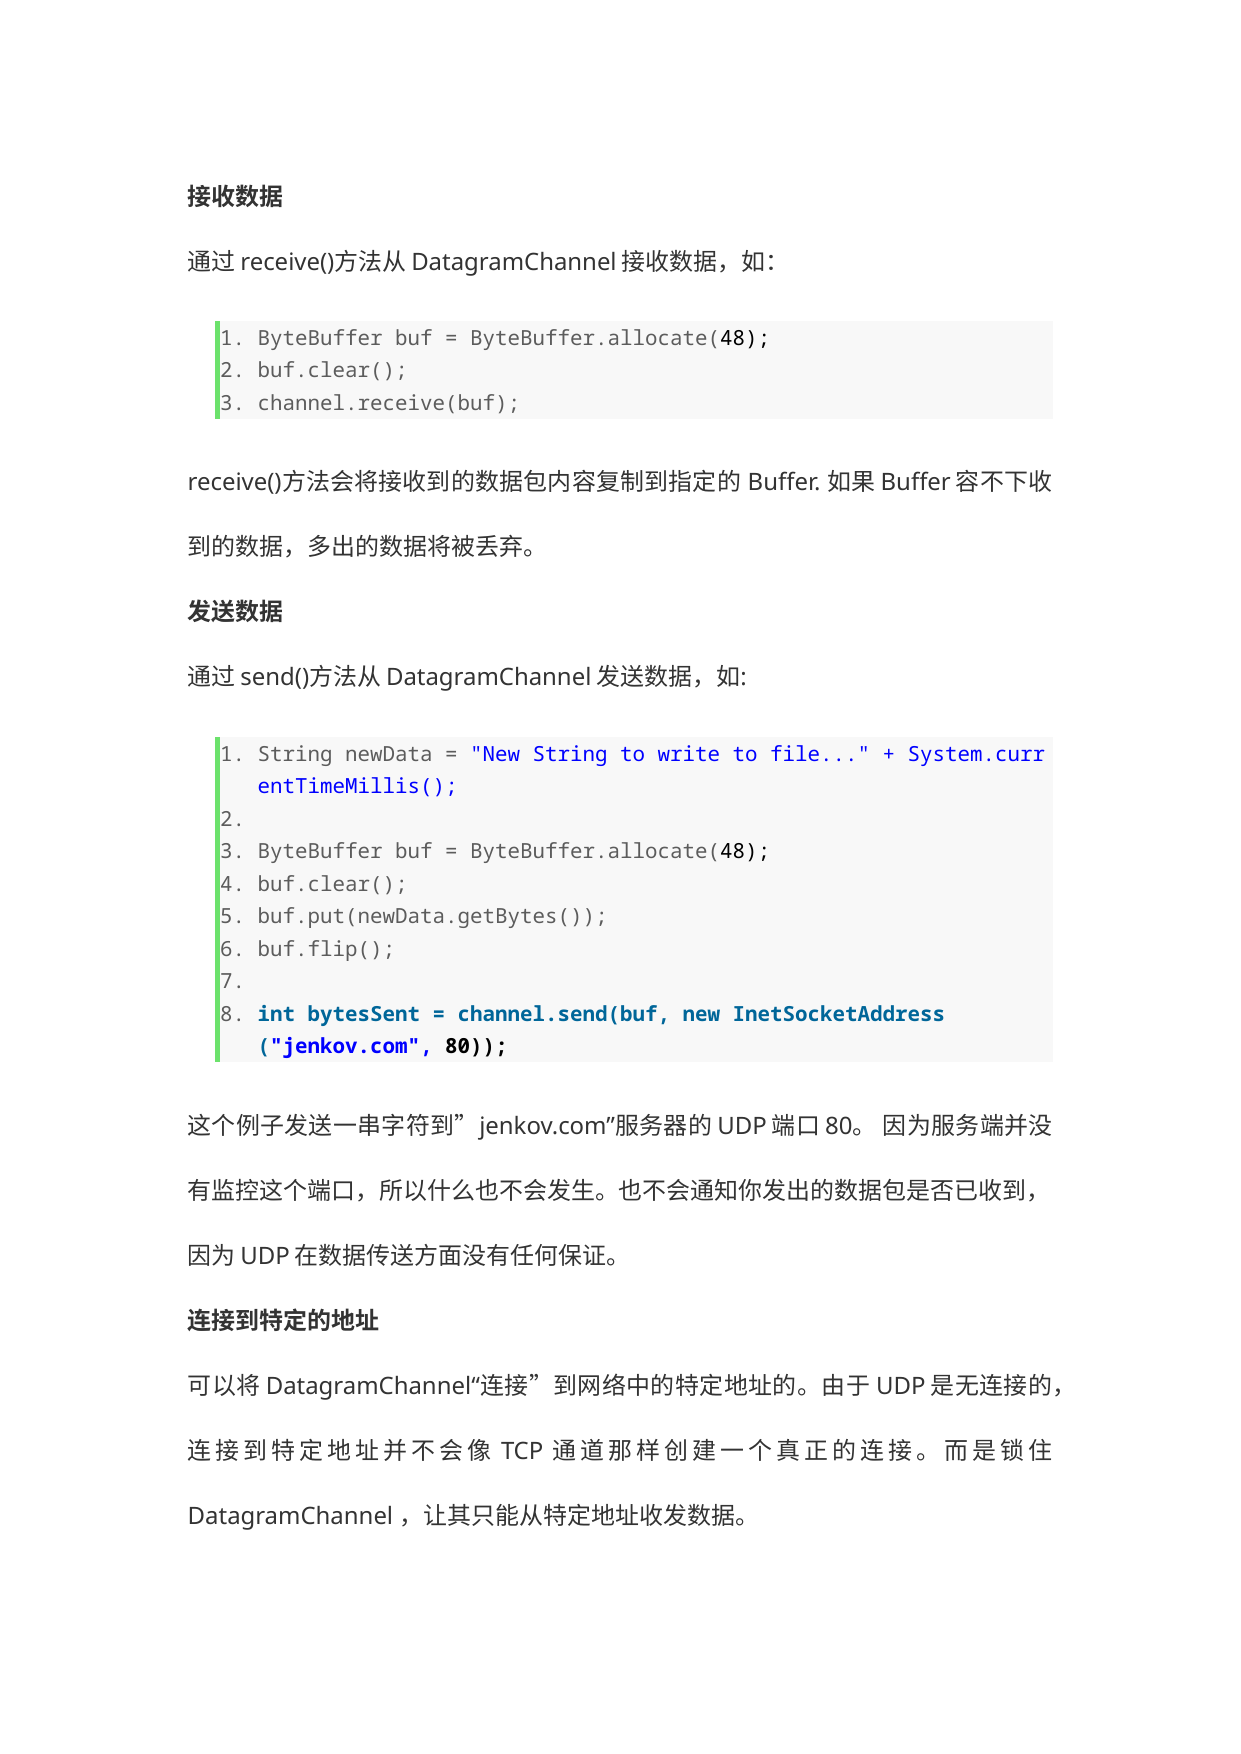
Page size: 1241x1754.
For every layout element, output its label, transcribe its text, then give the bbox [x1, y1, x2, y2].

list channel.receive(buf); [220, 386, 1053, 419]
text receive()方法会将接收到的数据包内容复制到指定的Buffer. 如果Buffer容不下收到的数据，多出的数据将被丢弃。 发送数据 通过send()方法从DatagramChannel发送数据，如: [187, 448, 1053, 708]
list String newData = "New String to write to file..." + System.currentTimeMillis(); [220, 737, 1053, 802]
list buf.flip(); [220, 932, 1053, 964]
list buf.clear(); [220, 867, 1053, 899]
list ByteBuffer buf = ByteBuffer.allocate(48); [220, 834, 1053, 867]
list buf.clear(); [220, 354, 1053, 386]
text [187, 1091, 1053, 1546]
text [187, 162, 1053, 292]
list int bytesSent = channel.send(buf, new InetSocketAddress("jenkov.com", 80)); [220, 997, 1053, 1062]
list buf.put(newData.getBytes()); [220, 899, 1053, 932]
list ByteBuffer buf = ByteBuffer.allocate(48); [220, 321, 1053, 354]
